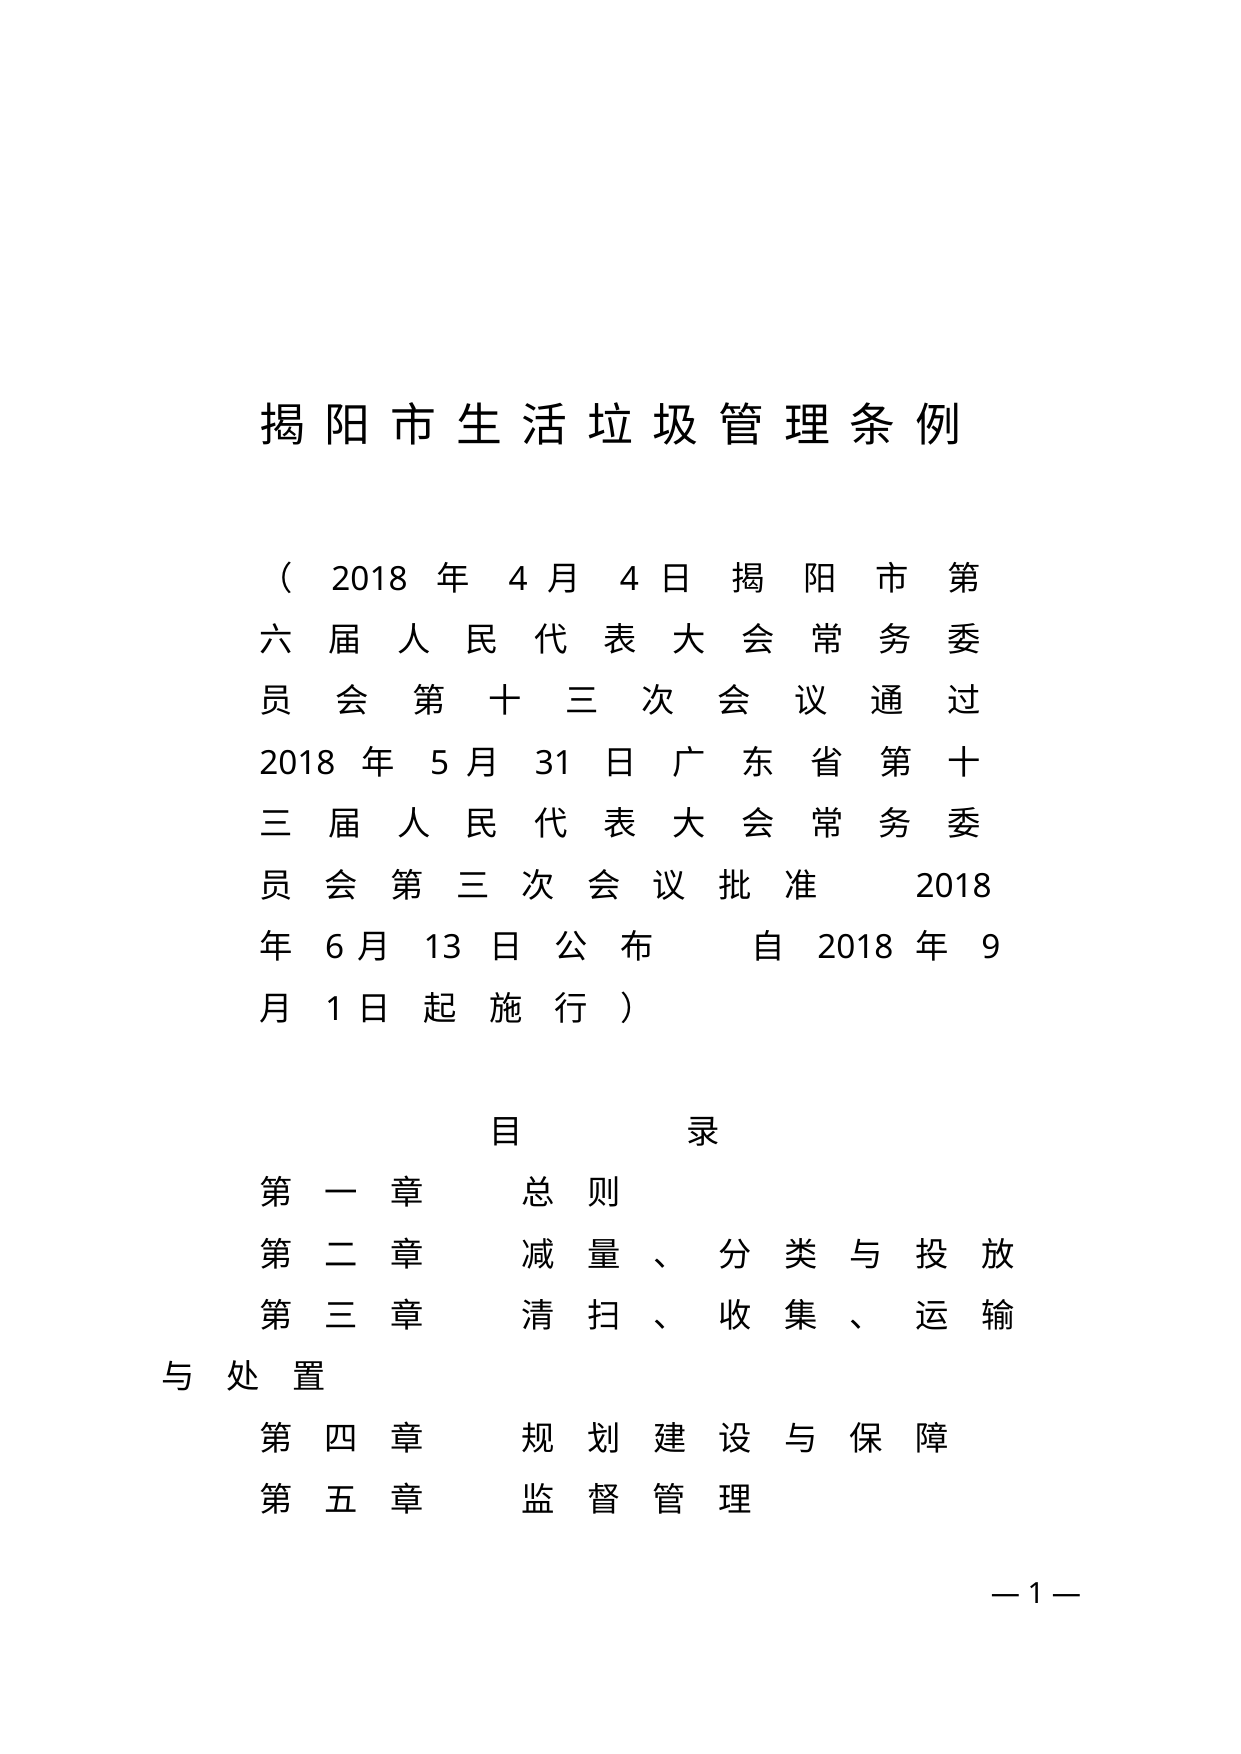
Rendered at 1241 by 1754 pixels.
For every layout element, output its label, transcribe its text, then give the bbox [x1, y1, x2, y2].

list 第三章 清扫、收集、运输与处置 [161, 1282, 1079, 1405]
list 第二章 减量、分类与投放 [161, 1221, 1079, 1282]
list 第五章 监督管理 [161, 1467, 1079, 1528]
list 第一章 总则 [161, 1159, 1079, 1221]
text 目 录 [161, 1098, 1079, 1159]
text （2018年4月4日揭阳市第六届人民代表大会常务委员会第十三次会议通过 2018年5月31日广东省第十三届人民代表大会常务委员会第三次会议批准 2018年6月13日公布 自2018年9月1日起施行） [227, 545, 1014, 1036]
list 第四章 规划建设与保障 [161, 1405, 1079, 1467]
text 揭阳市生活垃圾管理条例 [161, 360, 1079, 483]
